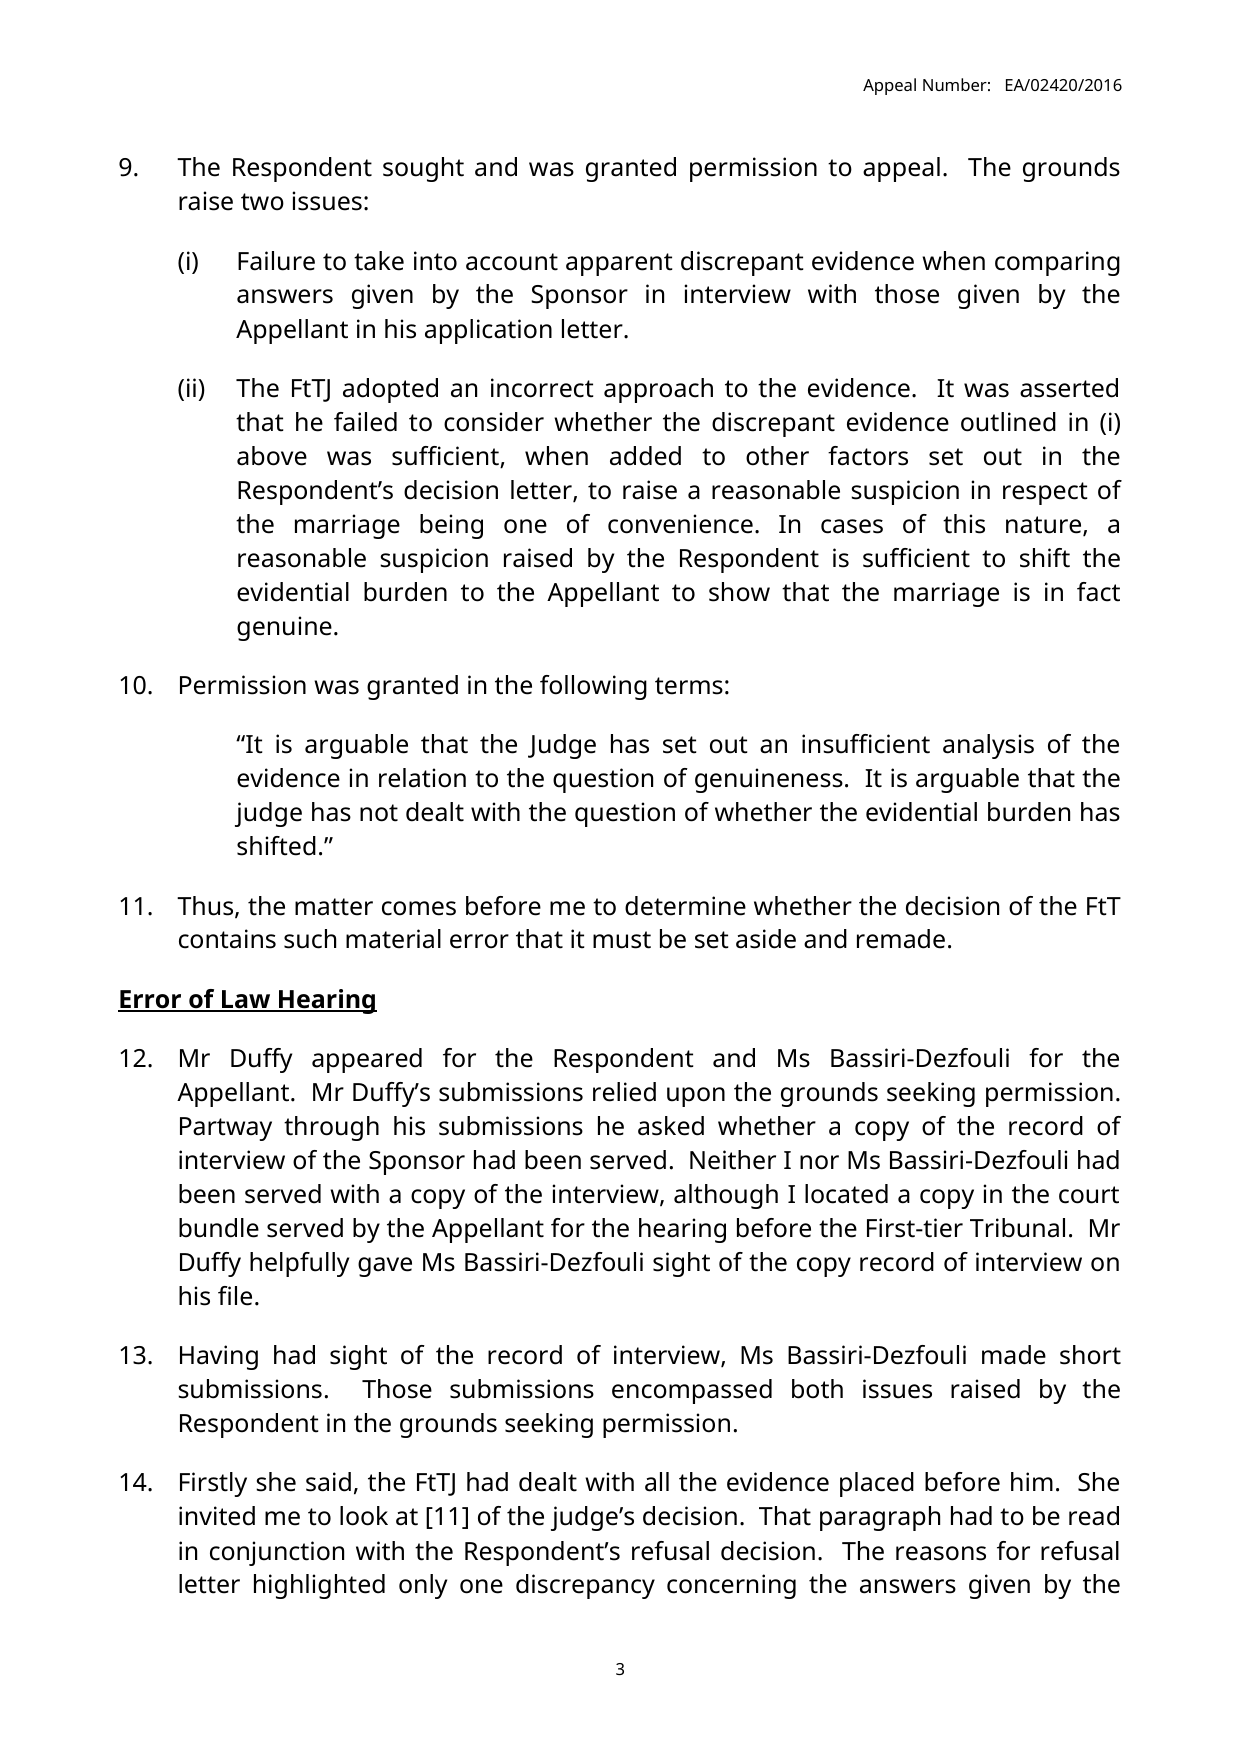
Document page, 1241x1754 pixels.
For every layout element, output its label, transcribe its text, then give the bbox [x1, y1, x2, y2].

list Failure to take into account apparent discrepant evidence when comparing answers given by the Sponsor in interview with those given by the Appellant in his application letter. [177, 243, 1122, 345]
list Permission was granted in the following terms: [118, 668, 1122, 702]
list The Respondent sought and was granted permission to appeal. The grounds raise two issues: [118, 150, 1122, 218]
list The FtTJ adopted an incorrect approach to the evidence. It was asserted that he failed to consider whether the discrepant evidence outlined in (i) above was sufficient, when added to other factors set out in the Respondent’s decision letter, to raise a reasonable suspicion in respect of the marriage being one of convenience. In cases of this nature, a reasonable suspicion raised by the Respondent is sufficient to shift the evidential burden to the Appellant to show that the marriage is in fact genuine. [177, 370, 1122, 643]
text Error of Law Hearing [118, 981, 1122, 1015]
list Having had sight of the record of interview, Ms Bassiri-Dezfouli made short submissions. Those submissions encompassed both issues raised by the Respondent in the grounds seeking permission. [118, 1338, 1122, 1440]
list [118, 1465, 1122, 1601]
list Thus, the matter comes before me to determine whether the decision of the FtT contains such material error that it must be set aside and remade. [118, 888, 1122, 956]
text “It is arguable that the Judge has set out an insufficient analysis of the evidence in relation to the question of genuineness. It is arguable that the judge has not dealt with the question of whether the evidential burden has shifted.” [236, 727, 1122, 863]
list Mr Duffy appeared for the Respondent and Ms Bassiri-Dezfouli for the Appellant. Mr Duffy’s submissions relied upon the grounds seeking permission. Partway through his submissions he asked whether a copy of the record of interview of the Sponsor had been served. Neither I nor Ms Bassiri-Dezfouli had been served with a copy of the interview, although I located a copy in the court bundle served by the Appellant for the hearing before the First-tier Tribunal. Mr Duffy helpfully gave Ms Bassiri-Dezfouli sight of the copy record of interview on his file. [118, 1040, 1122, 1313]
